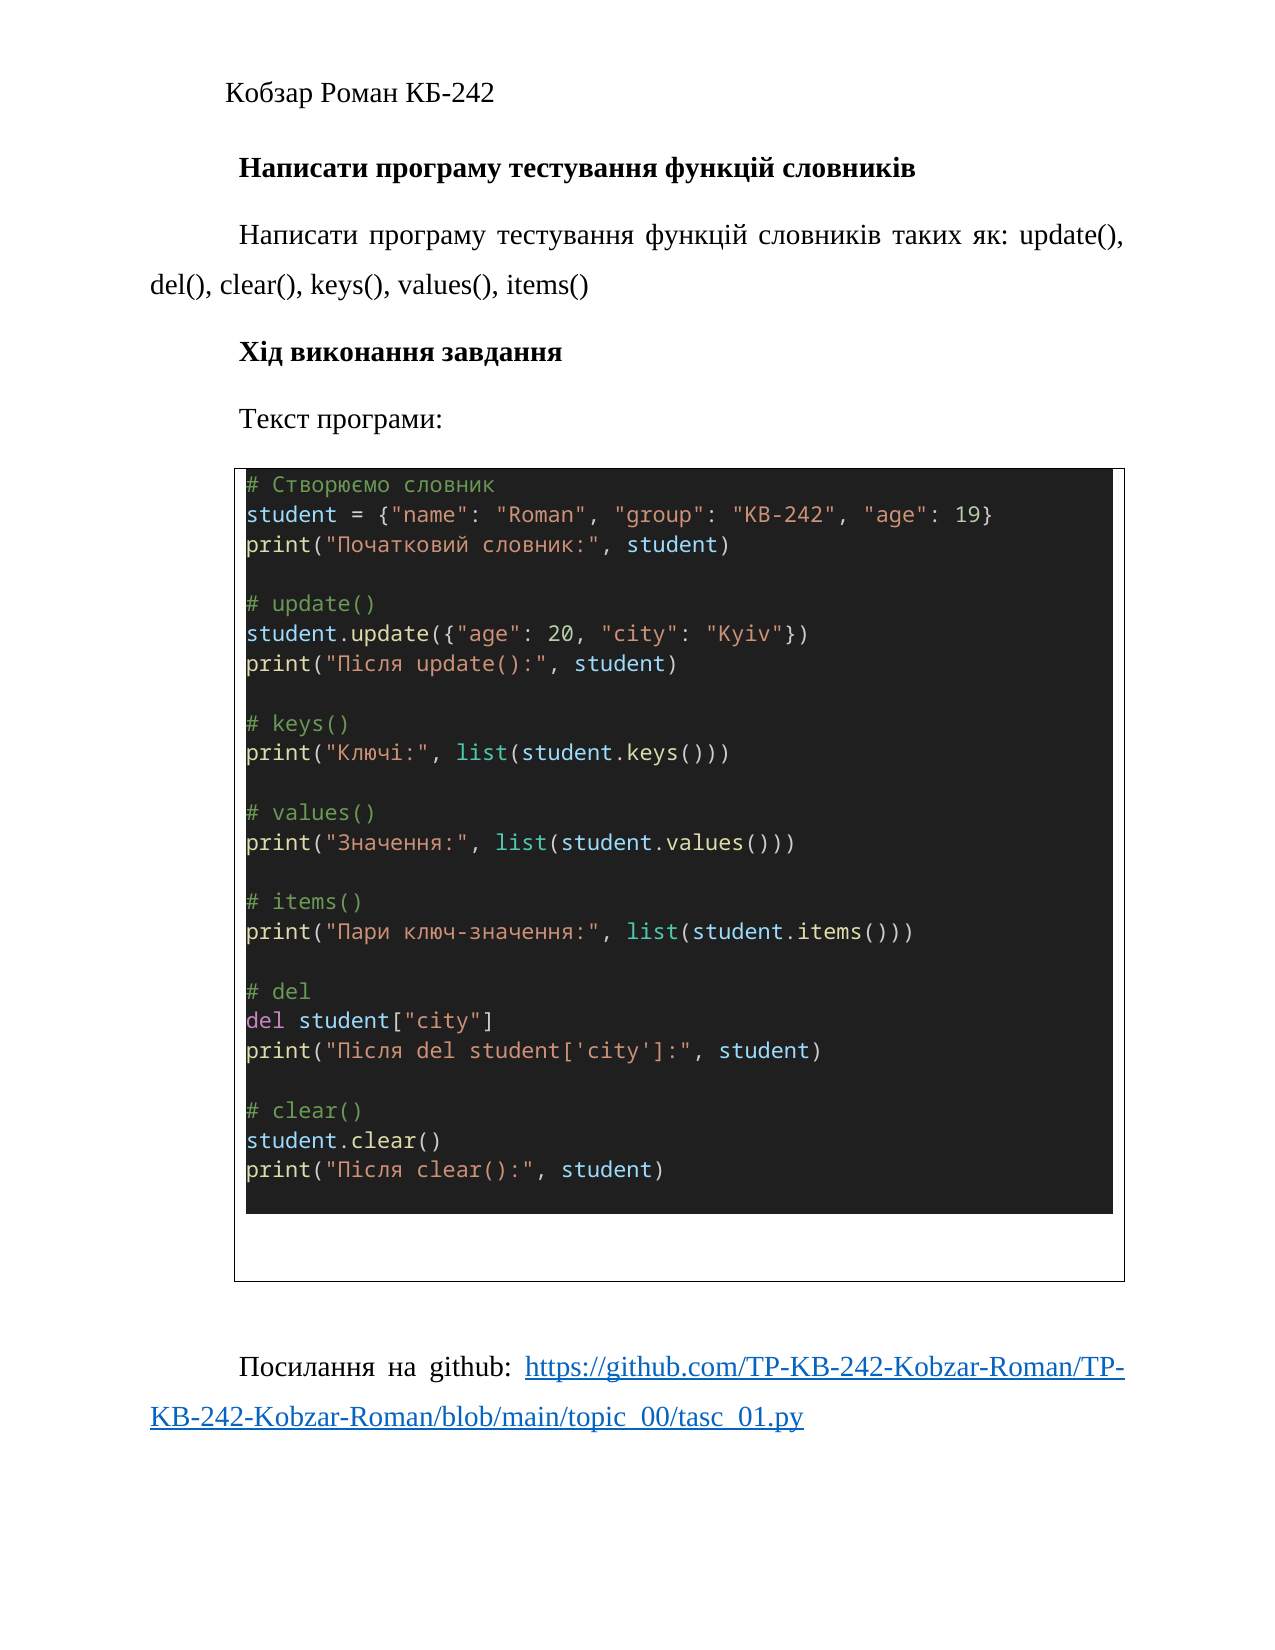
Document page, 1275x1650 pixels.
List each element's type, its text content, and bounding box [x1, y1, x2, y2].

text Посилання на github: https://github.com/TP-KB-242-Kobzar-Roman/TP-KB-242-Kobzar-Roman/blob/main/topic_00/tasc_01.py [150, 1349, 1125, 1433]
text Текст програми: [150, 401, 1125, 435]
text Написати програму тестування функцій словників таких як: update(), del(), clear(), keys(), values(), items() [150, 217, 1125, 301]
text Написати програму тестування функцій словників [150, 150, 1125, 183]
table_header # Створюємо словник student = {"name": "Roman", "group": "KB-242", "age": 19} print("Початковий словник:", student) # update() student.update({"age": 20, "city": "Kyiv"}) print("Після update():", student) # keys() print("Ключі:", list(student.keys())) # values() print("Значення:", list(student.values())) # items() print("Пари ключ-значення:", list(student.items())) # del del student["city"] print("Після del student['city']:", student) # clear() student.clear() print("Після clear():", student) [235, 469, 1124, 1281]
text Хід виконання завдання [150, 334, 1125, 368]
